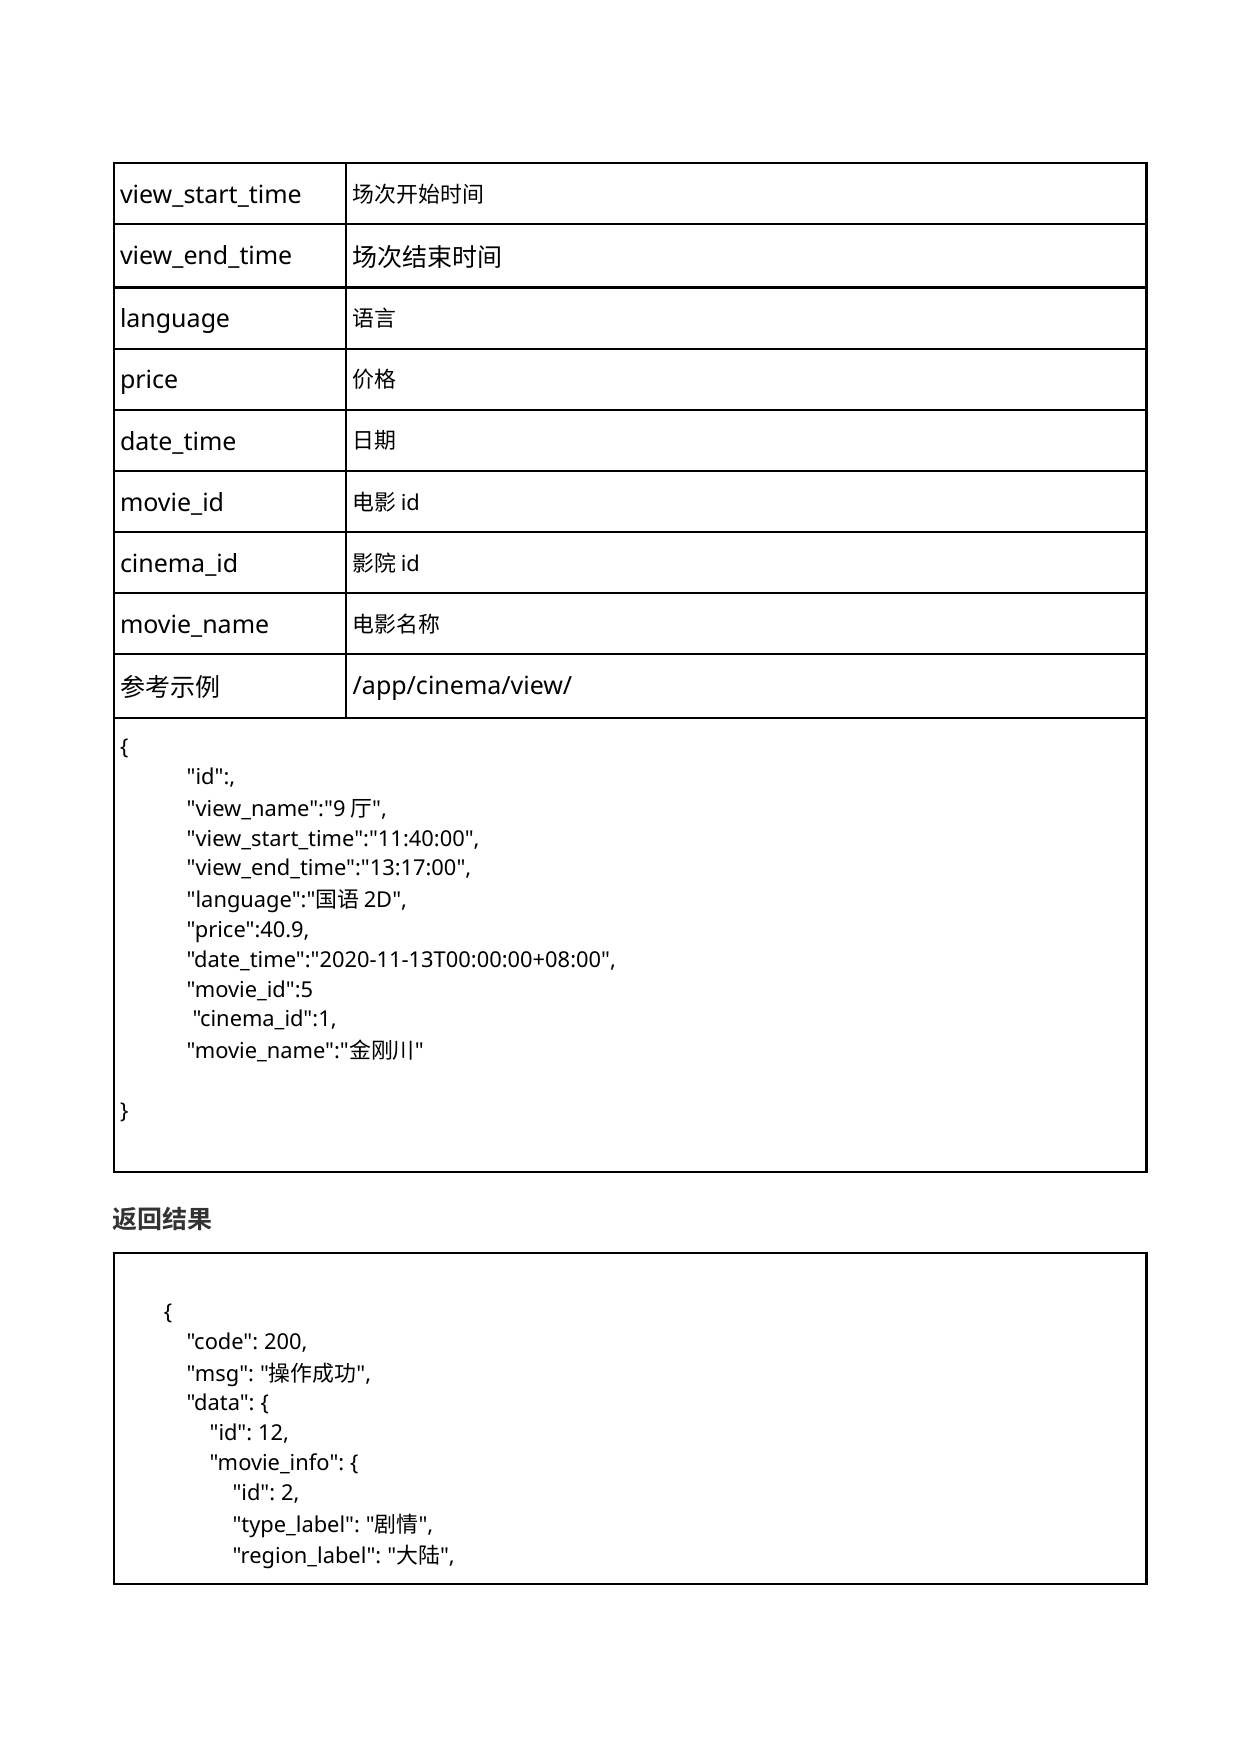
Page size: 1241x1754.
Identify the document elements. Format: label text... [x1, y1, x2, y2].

table_cell 电影id [347, 472, 1145, 531]
table_cell 场次结束时间 [347, 225, 1145, 286]
table_cell 影院id [347, 533, 1145, 592]
table_cell 参考示例 [115, 655, 345, 717]
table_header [115, 1254, 1145, 1583]
text 返回结果 [112, 1200, 1128, 1236]
table_cell 日期 [347, 411, 1145, 470]
table_cell { "id":, "view_name":"9厅", "view_start_time":"11:40:00", "view_end_time":"13:17:00", "language":"国语2D", "price":40.9, "date_time":"2020-11-13T00:00:00+08:00", "movie_id":5 "cinema_id":1, "movie_name":"金刚川" } [115, 719, 1145, 1171]
table_cell /app/cinema/view/ [347, 655, 1145, 717]
table_cell movie_name [115, 594, 345, 653]
table_cell 场次开始时间 [347, 164, 1145, 223]
table_cell date_time [115, 411, 345, 470]
table_cell price [115, 350, 345, 409]
table_cell 价格 [347, 350, 1145, 409]
table_cell view_end_time [115, 225, 345, 286]
table_cell 语言 [347, 289, 1145, 348]
table_cell 电影名称 [347, 594, 1145, 653]
table_cell cinema_id [115, 533, 345, 592]
table_cell movie_id [115, 472, 345, 531]
table_cell language [115, 289, 345, 348]
table_cell view_start_time [115, 164, 345, 223]
